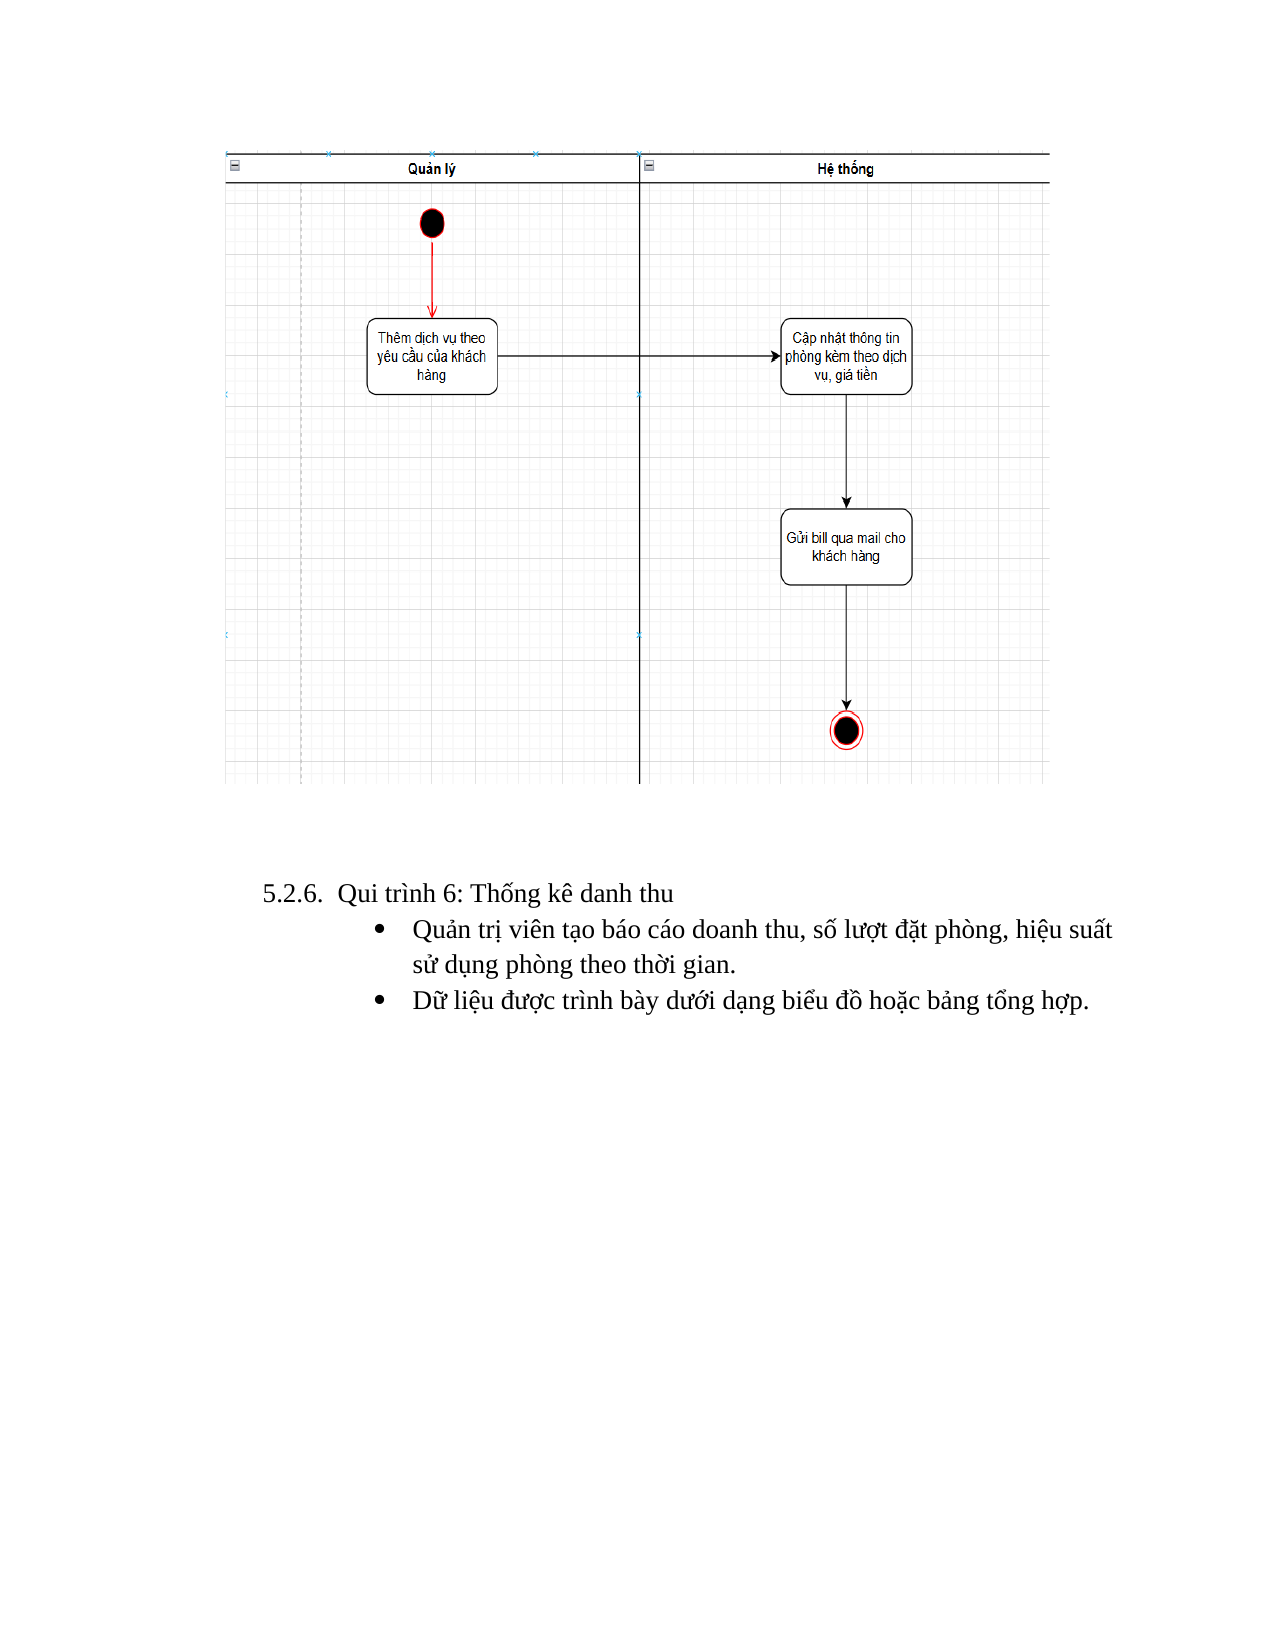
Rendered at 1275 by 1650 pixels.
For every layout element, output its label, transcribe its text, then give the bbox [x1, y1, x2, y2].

list Quản trị viên tạo báo cáo doanh thu, số lượt đặt phòng, hiệu suất sử dụng phòng theo thời gian. [375, 913, 1125, 980]
picture [225, 150, 1050, 784]
list Dữ liệu được trình bày dưới dạng biểu đồ hoặc bảng tổng hợp. [375, 984, 1125, 1016]
list Qui trình 6: Thống kê danh thu [262, 877, 1125, 908]
